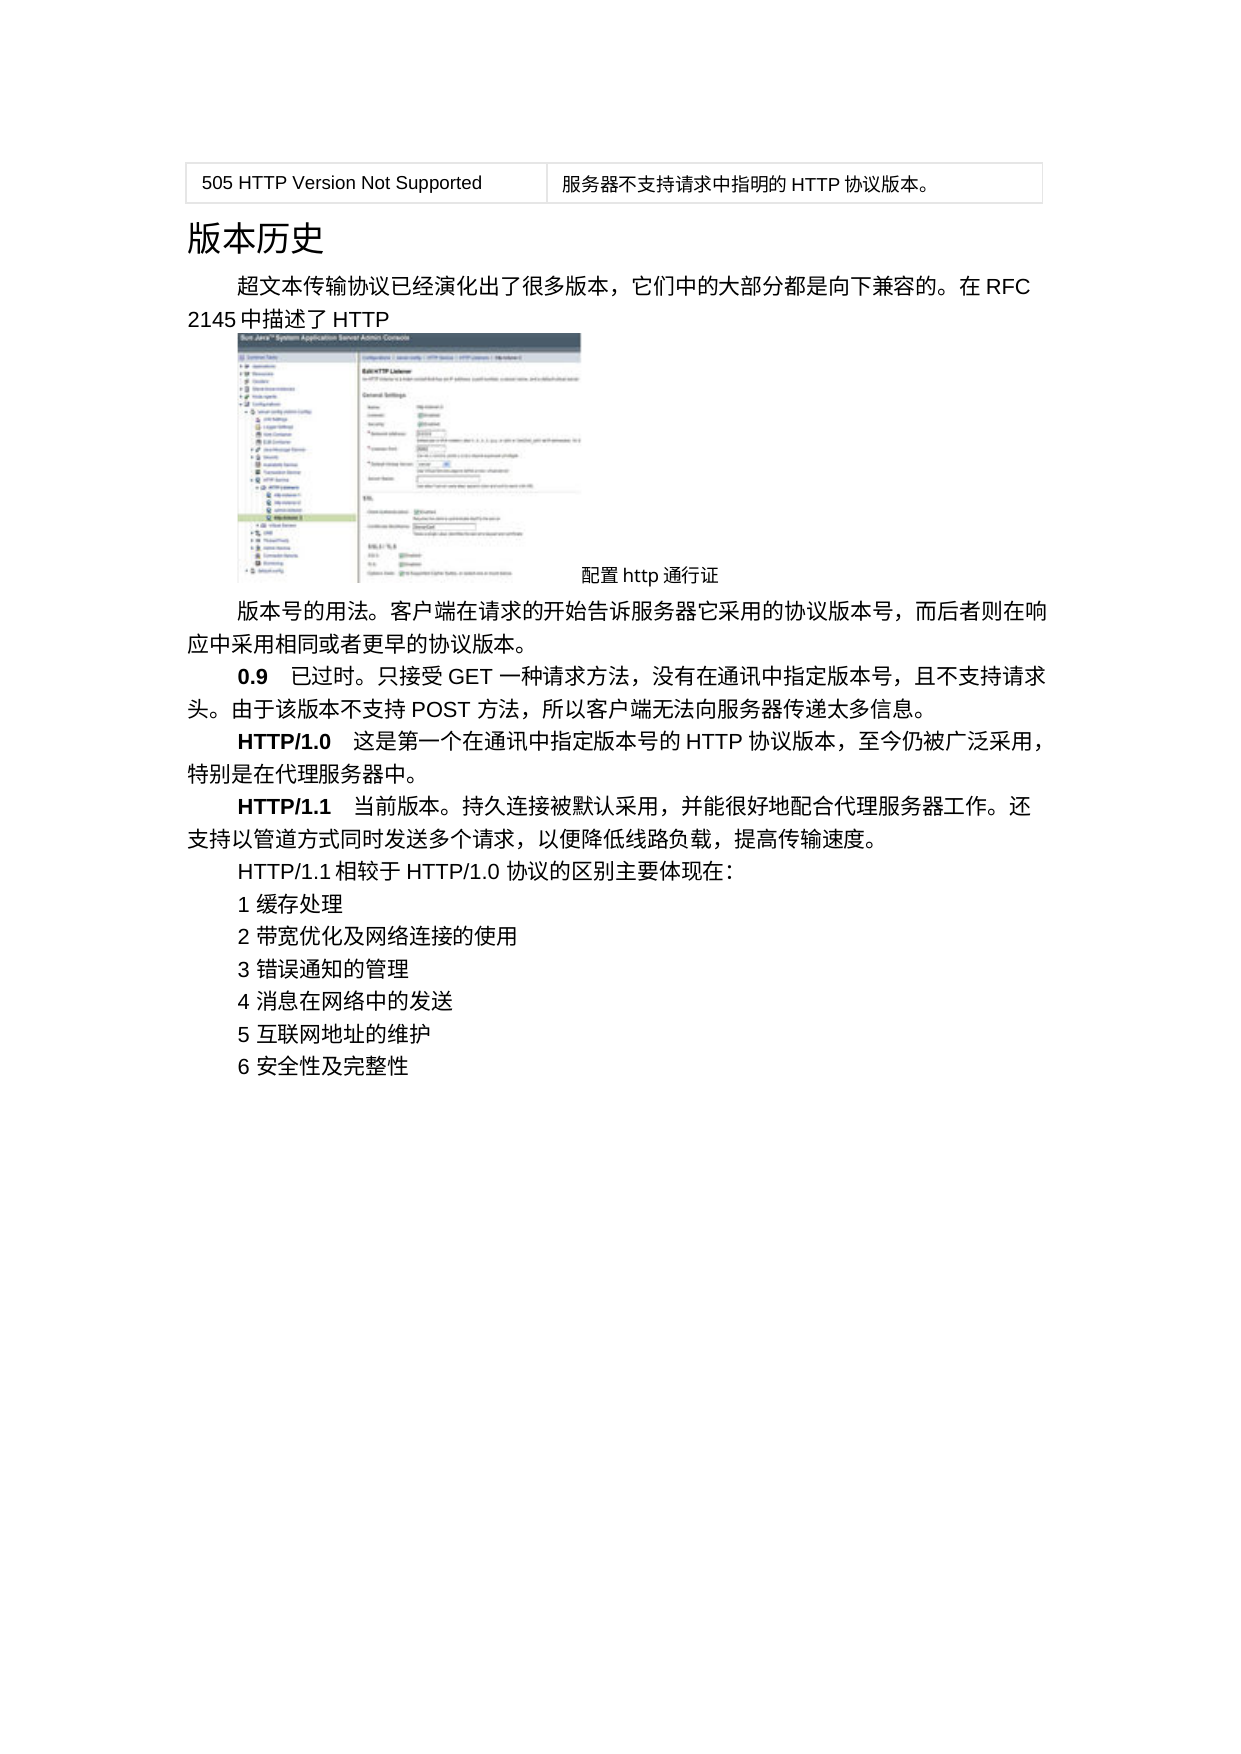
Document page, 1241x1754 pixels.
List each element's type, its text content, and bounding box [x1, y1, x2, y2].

text 2 带宽优化及网络连接的使用 [187, 919, 1053, 951]
text 5 互联网地址的维护 [187, 1016, 1053, 1049]
text 1 缓存处理 [187, 886, 1053, 919]
text 超文本传输协议已经演化出了很多版本，它们中的大部分都是向下兼容的。在RFC 2145中描述了HTTP [187, 269, 1053, 334]
text 6 安全性及完整性 [187, 1049, 1053, 1081]
picture [237, 333, 582, 583]
text 4 消息在网络中的发送 [187, 984, 1053, 1016]
text HTTP/1.1相较于 HTTP/1.0 协议的区别主要体现在： [187, 854, 1053, 886]
text HTTP/1.1 当前版本。持久连接被默认采用，并能很好地配合代理服务器工作。还支持以管道方式同时发送多个请求，以便降低线路负载，提高传输速度。 [187, 789, 1053, 854]
text 0.9 已过时。只接受 GET 一种请求方法，没有在通讯中指定版本号，且不支持请求头。由于该版本不支持 POST 方法，所以客户端无法向服务器传递太多信息。 [187, 659, 1053, 724]
text 版本号的用法。客户端在请求的开始告诉服务器它采用的协议版本号，而后者则在响应中采用相同或者更早的协议版本。 [187, 594, 1053, 659]
text HTTP/1.0 这是第一个在通讯中指定版本号的HTTP 协议版本，至今仍被广泛采用，特别是在代理服务器中。 [187, 724, 1053, 789]
table_cell 505 HTTP Version Not Supported [187, 164, 546, 202]
text 3 错误通知的管理 [187, 951, 1053, 984]
text 版本历史 [187, 204, 1053, 269]
table_cell 服务器不支持请求中指明的HTTP协议版本。 [548, 164, 1042, 202]
